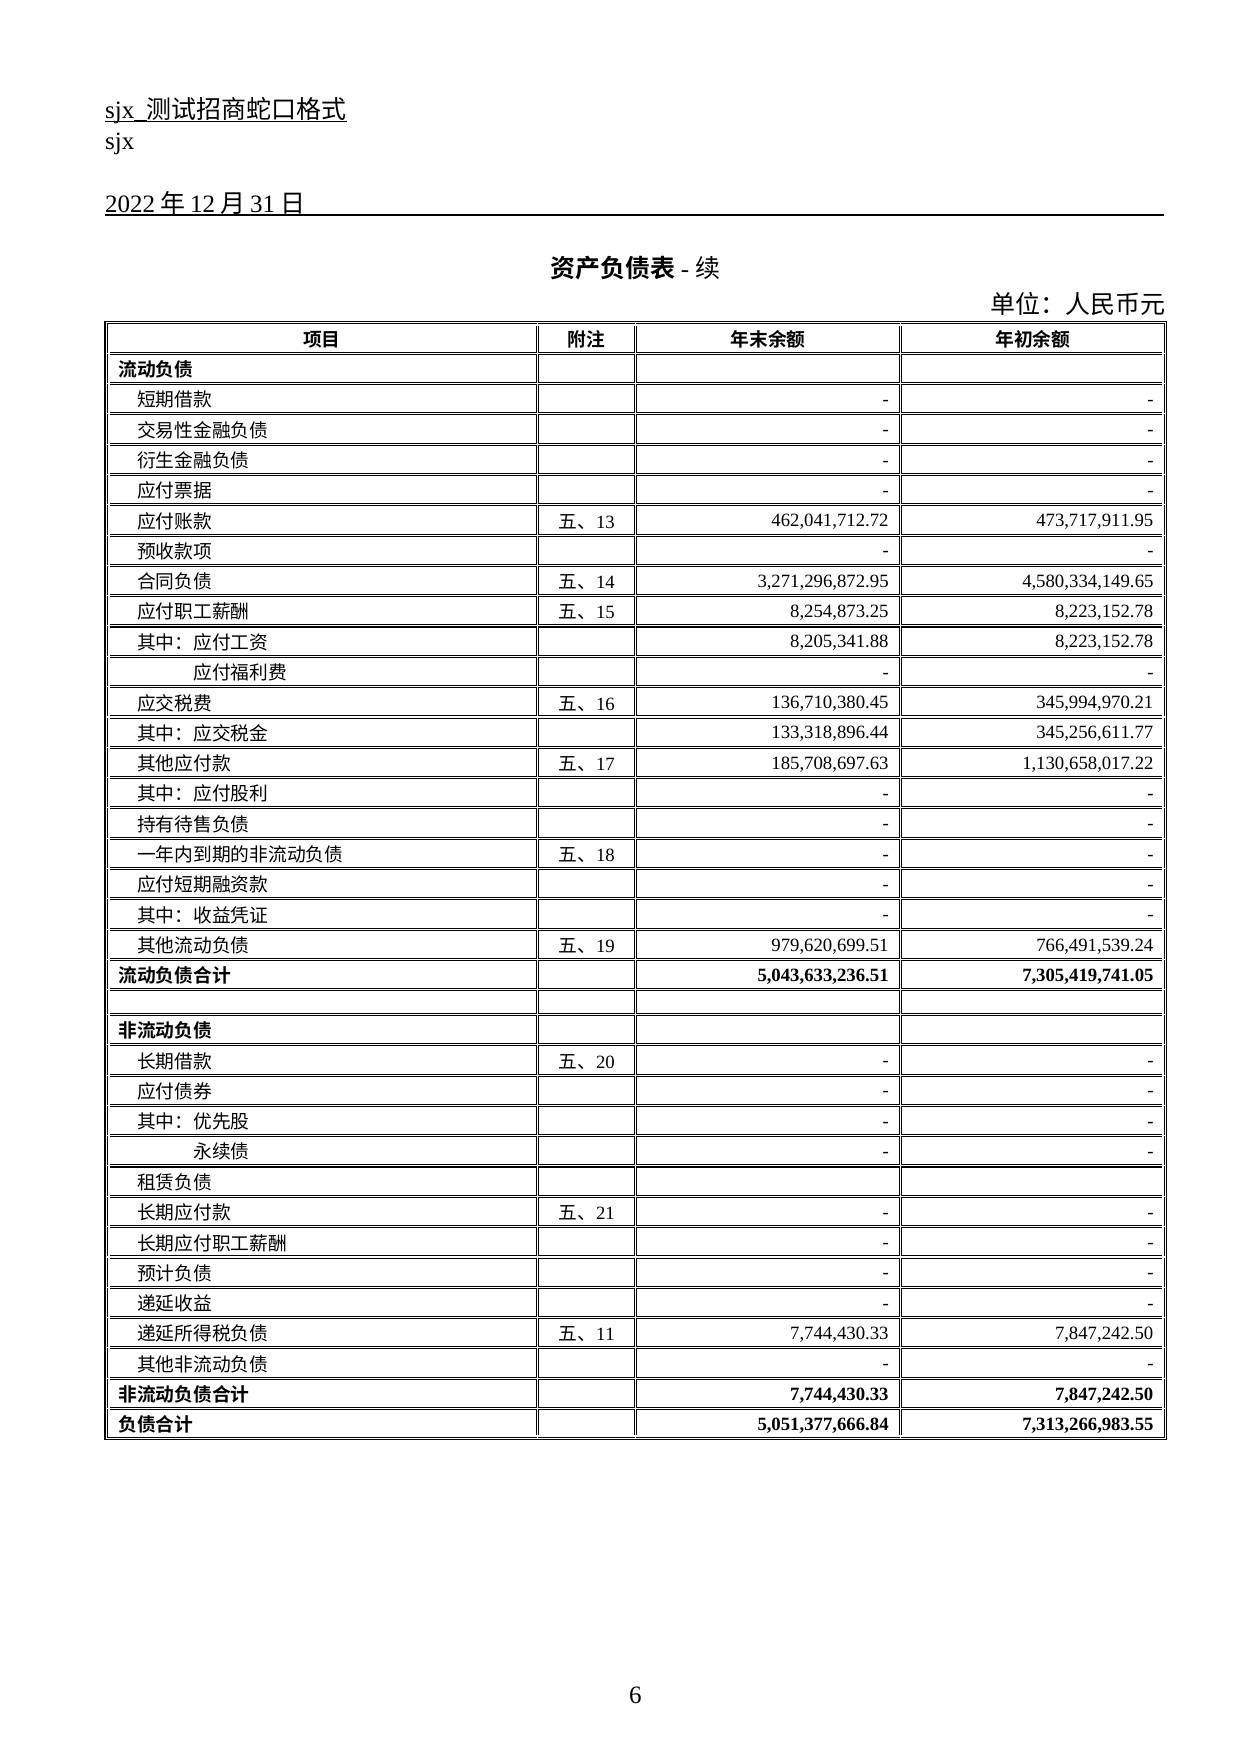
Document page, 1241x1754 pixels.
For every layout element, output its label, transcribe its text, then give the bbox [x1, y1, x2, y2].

table_cell 流动负债合计 [106, 958, 537, 988]
table_cell 持有待售负债 [106, 806, 537, 837]
table_cell 其他应付款 [108, 746, 536, 776]
table_cell 766,491,539.24 [902, 928, 1164, 958]
table_cell 应付票据 [106, 473, 537, 503]
table_cell [900, 1013, 1165, 1043]
table_cell 5,043,633,236.51 [637, 961, 899, 988]
table_cell - [900, 1134, 1165, 1164]
table_cell - [637, 1137, 899, 1164]
table_cell 其中：应付工资 [106, 624, 537, 655]
table_cell - [637, 658, 899, 685]
table_cell - [900, 473, 1165, 503]
table_cell 133,318,896.44 [637, 719, 899, 746]
table_cell - [902, 534, 1164, 564]
table_header 年初余额 [900, 324, 1164, 352]
table_cell - [637, 537, 899, 564]
table_cell [539, 385, 634, 412]
table_cell [637, 1168, 899, 1195]
table_header 项目 [108, 324, 537, 352]
table_cell [106, 988, 537, 1013]
table_cell 8,223,152.78 [900, 624, 1165, 655]
table_cell [539, 1289, 634, 1316]
table_cell 8,254,873.25 [637, 597, 899, 624]
table_cell 其中：优先股 [108, 1104, 536, 1134]
table_cell 五、17 [539, 749, 634, 776]
table_cell 8,223,152.78 [900, 594, 1165, 624]
table_cell 租赁负债 [106, 1164, 537, 1195]
table_cell [539, 1259, 634, 1286]
table_cell 五、16 [539, 688, 634, 715]
table_cell - [902, 867, 1164, 897]
table_cell 1,130,658,017.22 [902, 746, 1164, 776]
table_cell 473,717,911.95 [900, 503, 1165, 533]
table_cell 应付福利费 [108, 655, 536, 685]
table_cell 应交税费 [106, 685, 537, 715]
table_cell - [900, 897, 1165, 927]
table_cell 4,580,334,149.65 [902, 564, 1164, 594]
table_cell [902, 352, 1164, 382]
table_cell 短期借款 [108, 382, 536, 412]
table_cell [539, 779, 634, 806]
table_cell 应付短期融资款 [108, 867, 536, 897]
table_cell 345,994,970.21 [900, 685, 1165, 715]
table_cell - [637, 1107, 899, 1134]
table_cell [539, 446, 634, 473]
table_cell [539, 476, 634, 503]
table_cell 7,847,242.50 [902, 1377, 1164, 1407]
table_cell [900, 988, 1165, 1013]
table_cell [539, 719, 634, 746]
table_cell - [902, 1195, 1164, 1225]
table_cell 3,271,296,872.95 [637, 567, 899, 594]
table_cell - [637, 1077, 899, 1104]
table_cell - [637, 385, 899, 412]
table_cell - [902, 1104, 1164, 1134]
table_cell - [900, 1043, 1165, 1073]
table_cell - [902, 837, 1164, 867]
table_cell 衍生金融负债 [108, 443, 536, 473]
table_cell 345,256,611.77 [900, 715, 1165, 746]
table_cell - [900, 1255, 1165, 1286]
table_cell [637, 1016, 899, 1043]
table_cell 7,744,430.33 [637, 1380, 899, 1407]
table_cell [539, 1228, 634, 1255]
table_cell - [900, 1346, 1165, 1377]
table_cell 应付职工薪酬 [106, 594, 537, 624]
table_cell 7,305,419,741.05 [900, 958, 1165, 988]
table_cell - [902, 443, 1164, 473]
table_cell 其中：应交税金 [106, 715, 537, 746]
table_cell 其他非流动负债 [106, 1346, 537, 1377]
table_cell [539, 355, 634, 382]
table_cell - [902, 1286, 1164, 1316]
table_cell 递延收益 [108, 1286, 536, 1316]
table_cell - [902, 1074, 1164, 1104]
table_cell - [637, 1228, 899, 1255]
table_cell 五、15 [539, 597, 634, 624]
table_cell - [902, 655, 1164, 685]
table_cell 长期应付款 [108, 1195, 536, 1225]
table_cell 136,710,380.45 [637, 688, 899, 715]
table_cell 合同负债 [108, 564, 536, 594]
table_cell - [637, 840, 899, 867]
table_cell [539, 1137, 634, 1164]
table_cell [539, 809, 634, 837]
table_cell 长期应付职工薪酬 [106, 1225, 537, 1255]
table_cell - [902, 382, 1164, 412]
table_cell - [637, 809, 899, 837]
table_cell 五、21 [539, 1198, 634, 1225]
table_cell 五、14 [539, 567, 634, 594]
table_cell - [637, 446, 899, 473]
table_cell [539, 1077, 634, 1104]
table_cell [539, 900, 634, 927]
table_cell 交易性金融负债 [106, 412, 537, 442]
table_cell - [900, 412, 1165, 442]
table_cell - [637, 1198, 899, 1225]
table_cell 流动负债 [108, 352, 536, 382]
table_header 附注 [537, 322, 636, 352]
table_cell 应付账款 [106, 503, 537, 533]
table_cell [537, 1407, 636, 1437]
table_cell - [900, 1225, 1165, 1255]
table_cell [539, 1168, 634, 1195]
text 2022年12月31日 [105, 184, 1165, 220]
table_cell 非流动负债 [106, 1013, 537, 1043]
table_cell [900, 1164, 1165, 1195]
table_cell - [900, 806, 1165, 837]
table_cell [539, 658, 634, 685]
table_cell - [637, 779, 899, 806]
table_cell 预收款项 [108, 534, 536, 564]
table_cell - [637, 1259, 899, 1286]
table_cell 7,744,430.33 [637, 1319, 899, 1346]
table_cell 非流动负债合计 [108, 1377, 536, 1407]
table_cell 462,041,712.72 [637, 506, 899, 533]
table_cell 递延所得税负债 [106, 1316, 537, 1346]
table_cell [539, 1380, 634, 1407]
table_cell [539, 1107, 634, 1134]
table_cell 五、20 [539, 1046, 634, 1073]
table_cell - [900, 776, 1165, 806]
table_cell 185,708,697.63 [637, 749, 899, 776]
table_cell 一年内到期的非流动负债 [108, 837, 536, 867]
table_cell [539, 991, 634, 1013]
table_cell 负债合计 [108, 1407, 537, 1437]
table_cell [539, 870, 634, 897]
text 单位：人民币元 [105, 285, 1165, 321]
table_cell 8,205,341.88 [637, 628, 899, 655]
table_cell - [637, 900, 899, 927]
table_cell - [637, 415, 899, 442]
table_header 年末余额 [636, 324, 900, 352]
table_cell [637, 355, 899, 382]
table_cell - [637, 1349, 899, 1377]
text 资产负债表 - 续 [105, 249, 1165, 285]
table_cell 应付债券 [108, 1074, 536, 1104]
table_cell 7,313,266,983.55 [900, 1407, 1164, 1437]
table_cell 7,847,242.50 [900, 1316, 1165, 1346]
table_cell 五、19 [539, 931, 634, 958]
table_cell [539, 1349, 634, 1377]
table_cell 预计负债 [106, 1255, 537, 1286]
table_cell [539, 961, 634, 988]
table_cell [539, 628, 634, 655]
table_cell [539, 537, 634, 564]
table_cell 五、18 [539, 840, 634, 867]
table_cell - [637, 870, 899, 897]
table_cell 五、11 [539, 1319, 634, 1346]
table_cell 永续债 [106, 1134, 537, 1164]
table_cell 其他流动负债 [108, 928, 536, 958]
table_cell 其中：收益凭证 [106, 897, 537, 927]
table_cell 五、13 [539, 506, 634, 533]
table_cell 其中：应付股利 [106, 776, 537, 806]
table_cell - [637, 1046, 899, 1073]
table_cell - [637, 476, 899, 503]
table_cell [539, 1016, 634, 1043]
table_cell - [637, 1289, 899, 1316]
table_cell [539, 415, 634, 442]
table_cell 长期借款 [106, 1043, 537, 1073]
table_cell [637, 991, 899, 1013]
table_cell 5,051,377,666.84 [636, 1410, 900, 1437]
table_cell 979,620,699.51 [637, 931, 899, 958]
